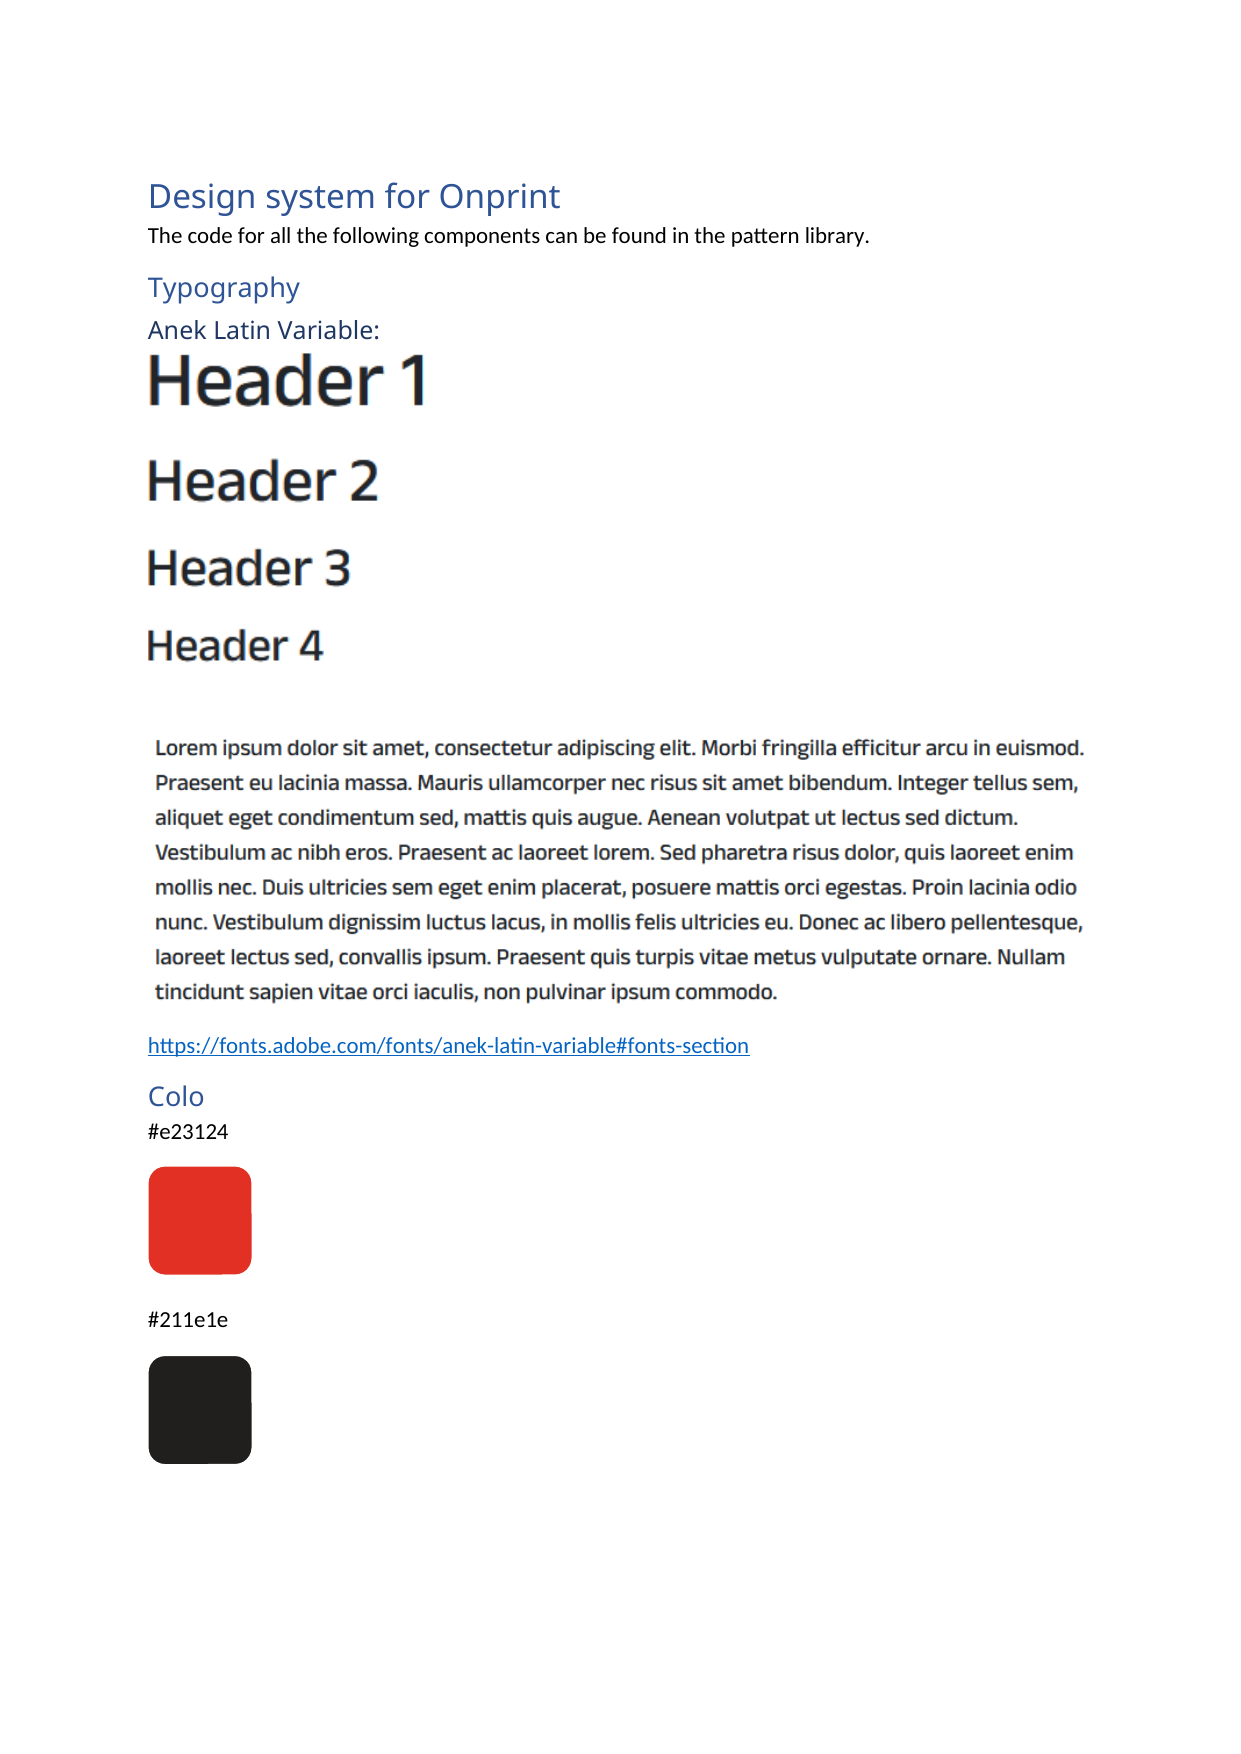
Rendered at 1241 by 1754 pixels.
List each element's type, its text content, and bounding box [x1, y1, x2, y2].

text #211e1e [148, 1305, 1093, 1333]
subtitle Typography [148, 268, 1093, 305]
text #e23124 [148, 1117, 1093, 1146]
subtitle Colo [148, 1078, 1093, 1114]
text https://fonts.adobe.com/fonts/anek-latin-variable#fonts-section [148, 1031, 1093, 1059]
subtitle Anek Latin Variable: [148, 312, 1093, 346]
picture [147, 732, 1093, 1012]
subtitle Design system for Onprint [148, 173, 1093, 218]
picture [147, 349, 432, 667]
text The code for all the following components can be found in the pattern library. [148, 222, 1093, 249]
